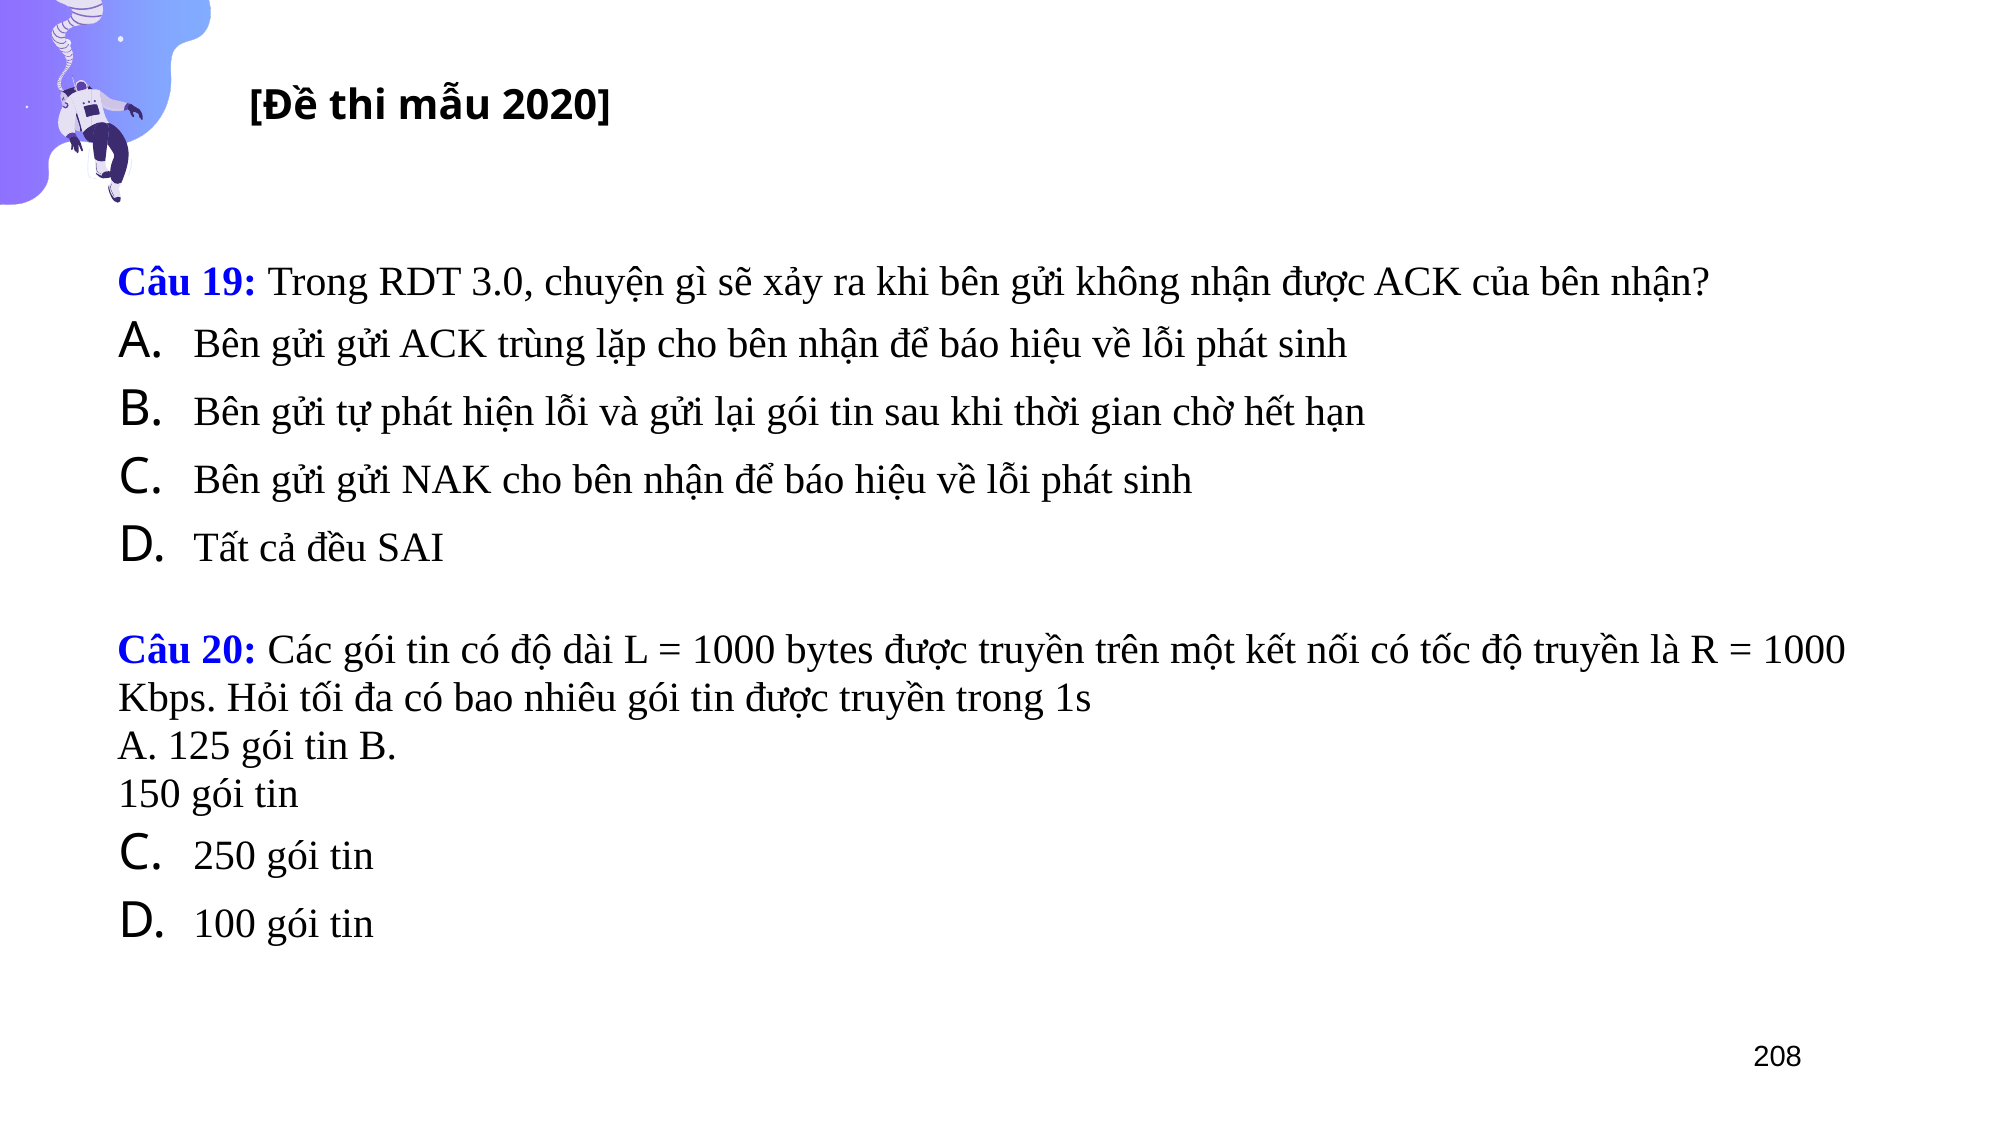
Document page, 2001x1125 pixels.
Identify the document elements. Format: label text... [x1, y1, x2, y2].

text Câu 20: Các gói tin có độ dài L = 1000 bytes được truyền trên một kết nối có tốc độ truyền là R = 1000 Kbps. Hỏi tối đa có bao nhiêu gói tin được truyền trong 1s [117, 624, 1882, 720]
list Tất cả đều SAI [118, 508, 1882, 576]
list 250 gói tin [118, 816, 1882, 884]
list Bên gửi gửi NAK cho bên nhận để báo hiệu về lỗi phát sinh [118, 440, 1882, 508]
list Bên gửi gửi ACK trùng lặp cho bên nhận để báo hiệu về lỗi phát sinh [118, 304, 1882, 372]
text Câu 19: Trong RDT 3.0, chuyện gì sẽ xảy ra khi bên gửi không nhận được ACK của bên nhận? [117, 256, 1882, 304]
text A. 125 gói tin B. 150 gói tin [117, 720, 403, 816]
list 100 gói tin [118, 884, 1882, 952]
picture [0, 0, 211, 205]
picture [106, 146, 114, 170]
list Bên gửi tự phát hiện lỗi và gửi lại gói tin sau khi thời gian chờ hết hạn [118, 372, 1882, 440]
